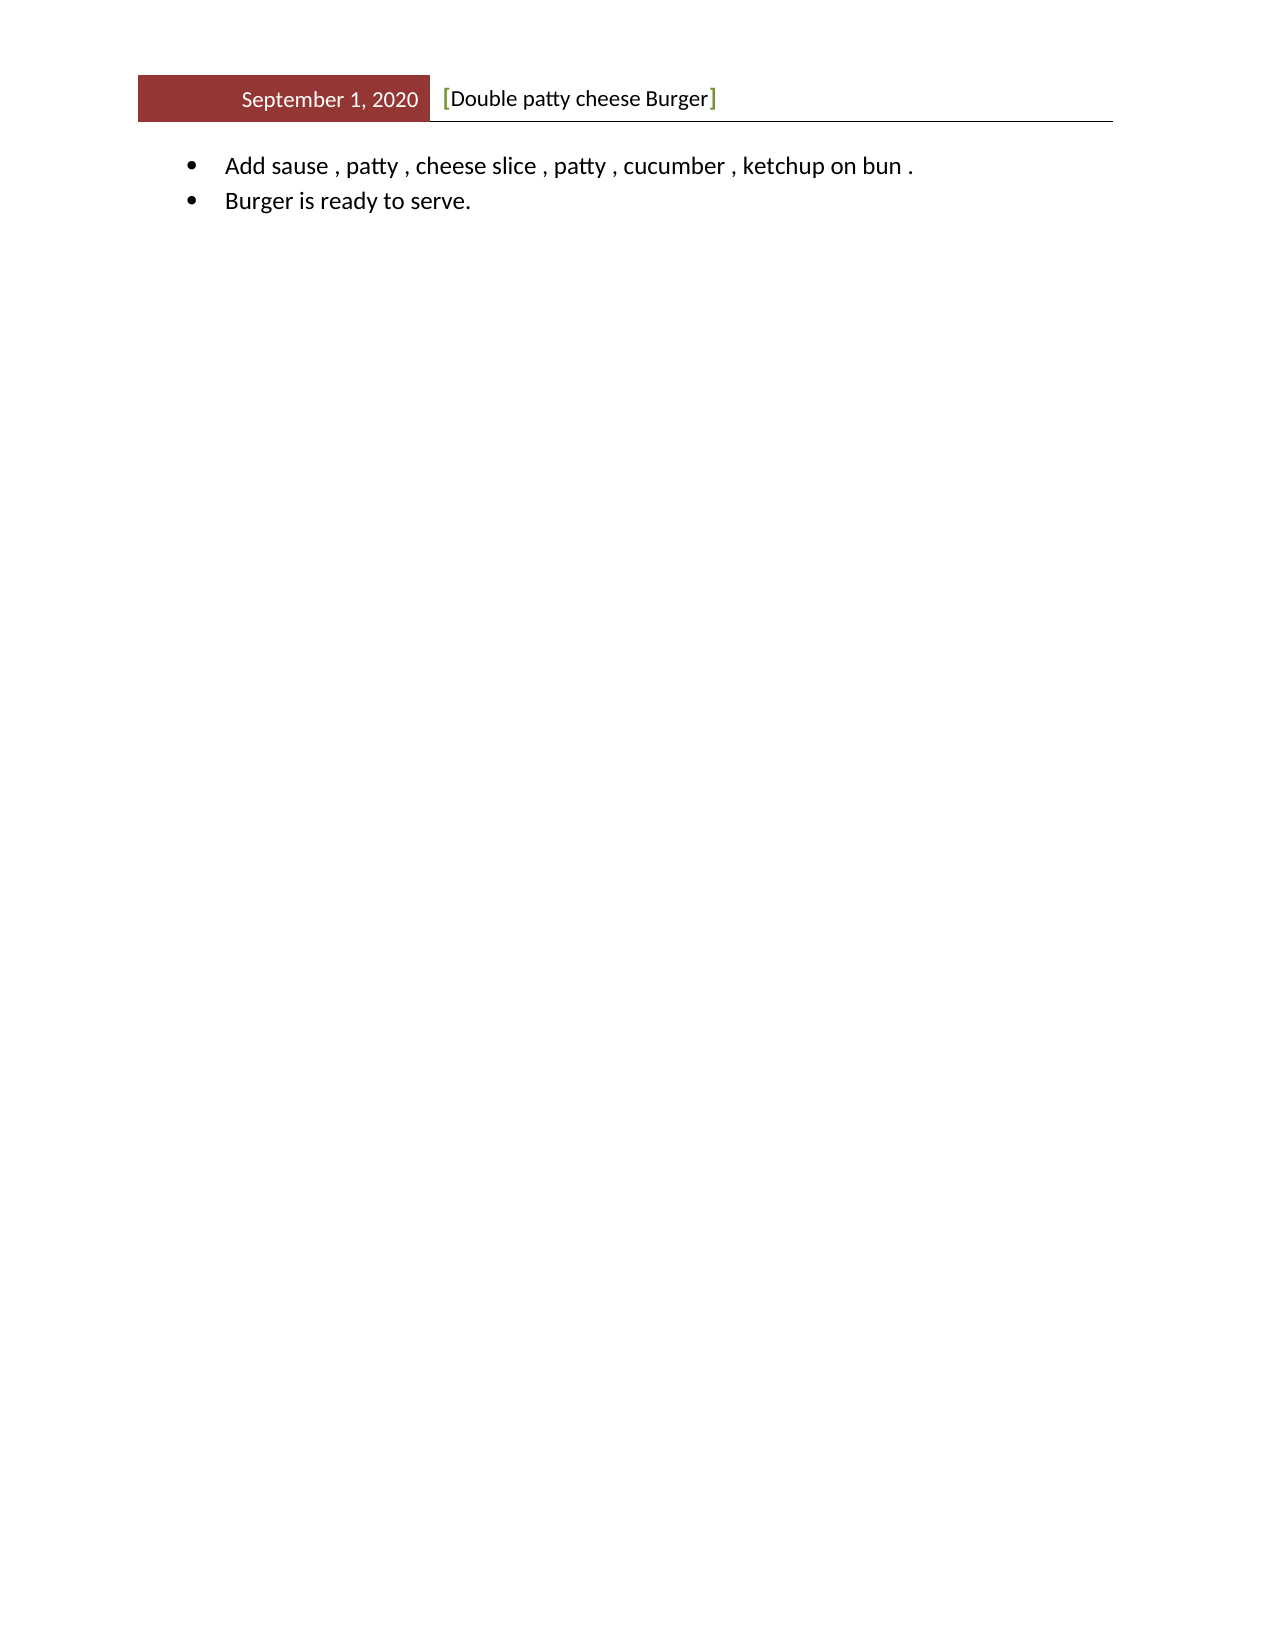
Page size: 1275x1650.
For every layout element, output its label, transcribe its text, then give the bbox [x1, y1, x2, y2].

list Add sause , patty , cheese slice , patty , cucumber , ketchup on bun . [187, 150, 1125, 181]
list Burger is ready to serve. [187, 185, 1125, 216]
